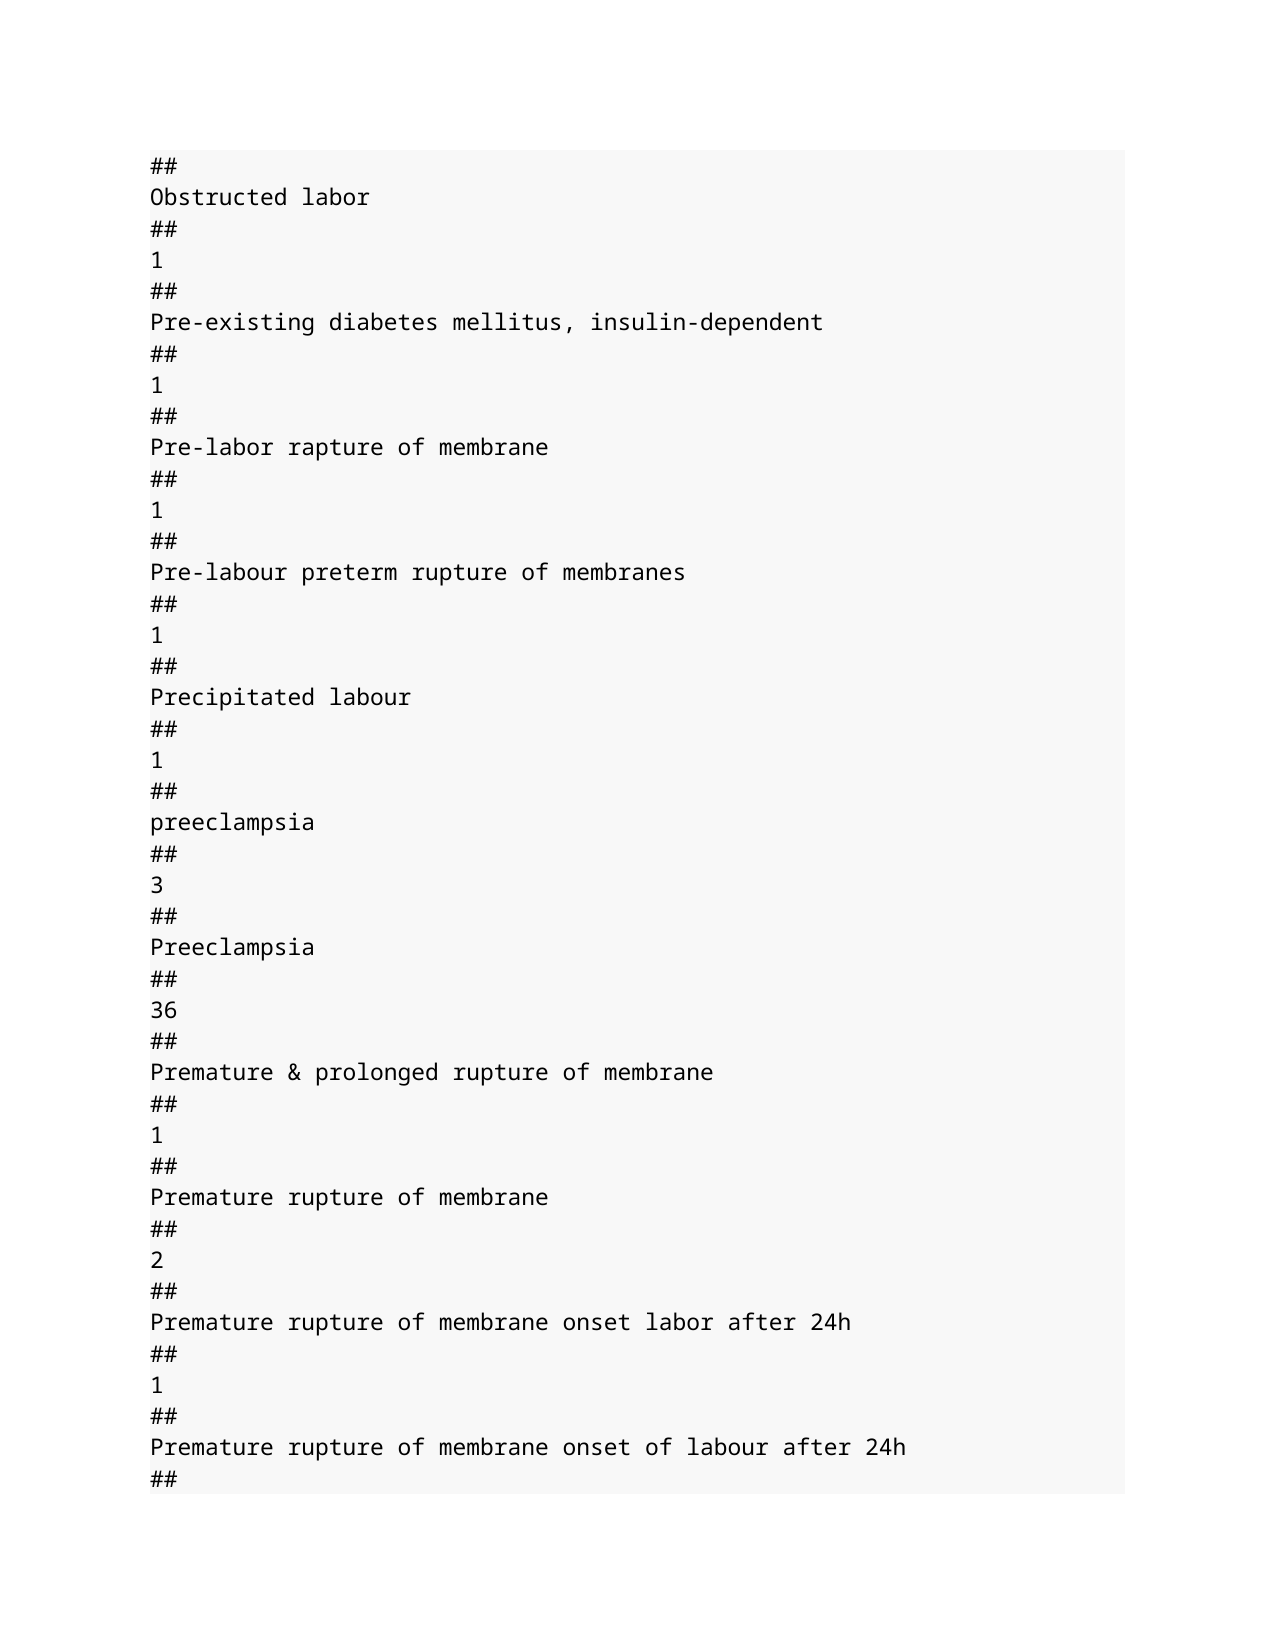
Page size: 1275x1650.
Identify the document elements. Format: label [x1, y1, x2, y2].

text [150, 150, 1125, 1494]
